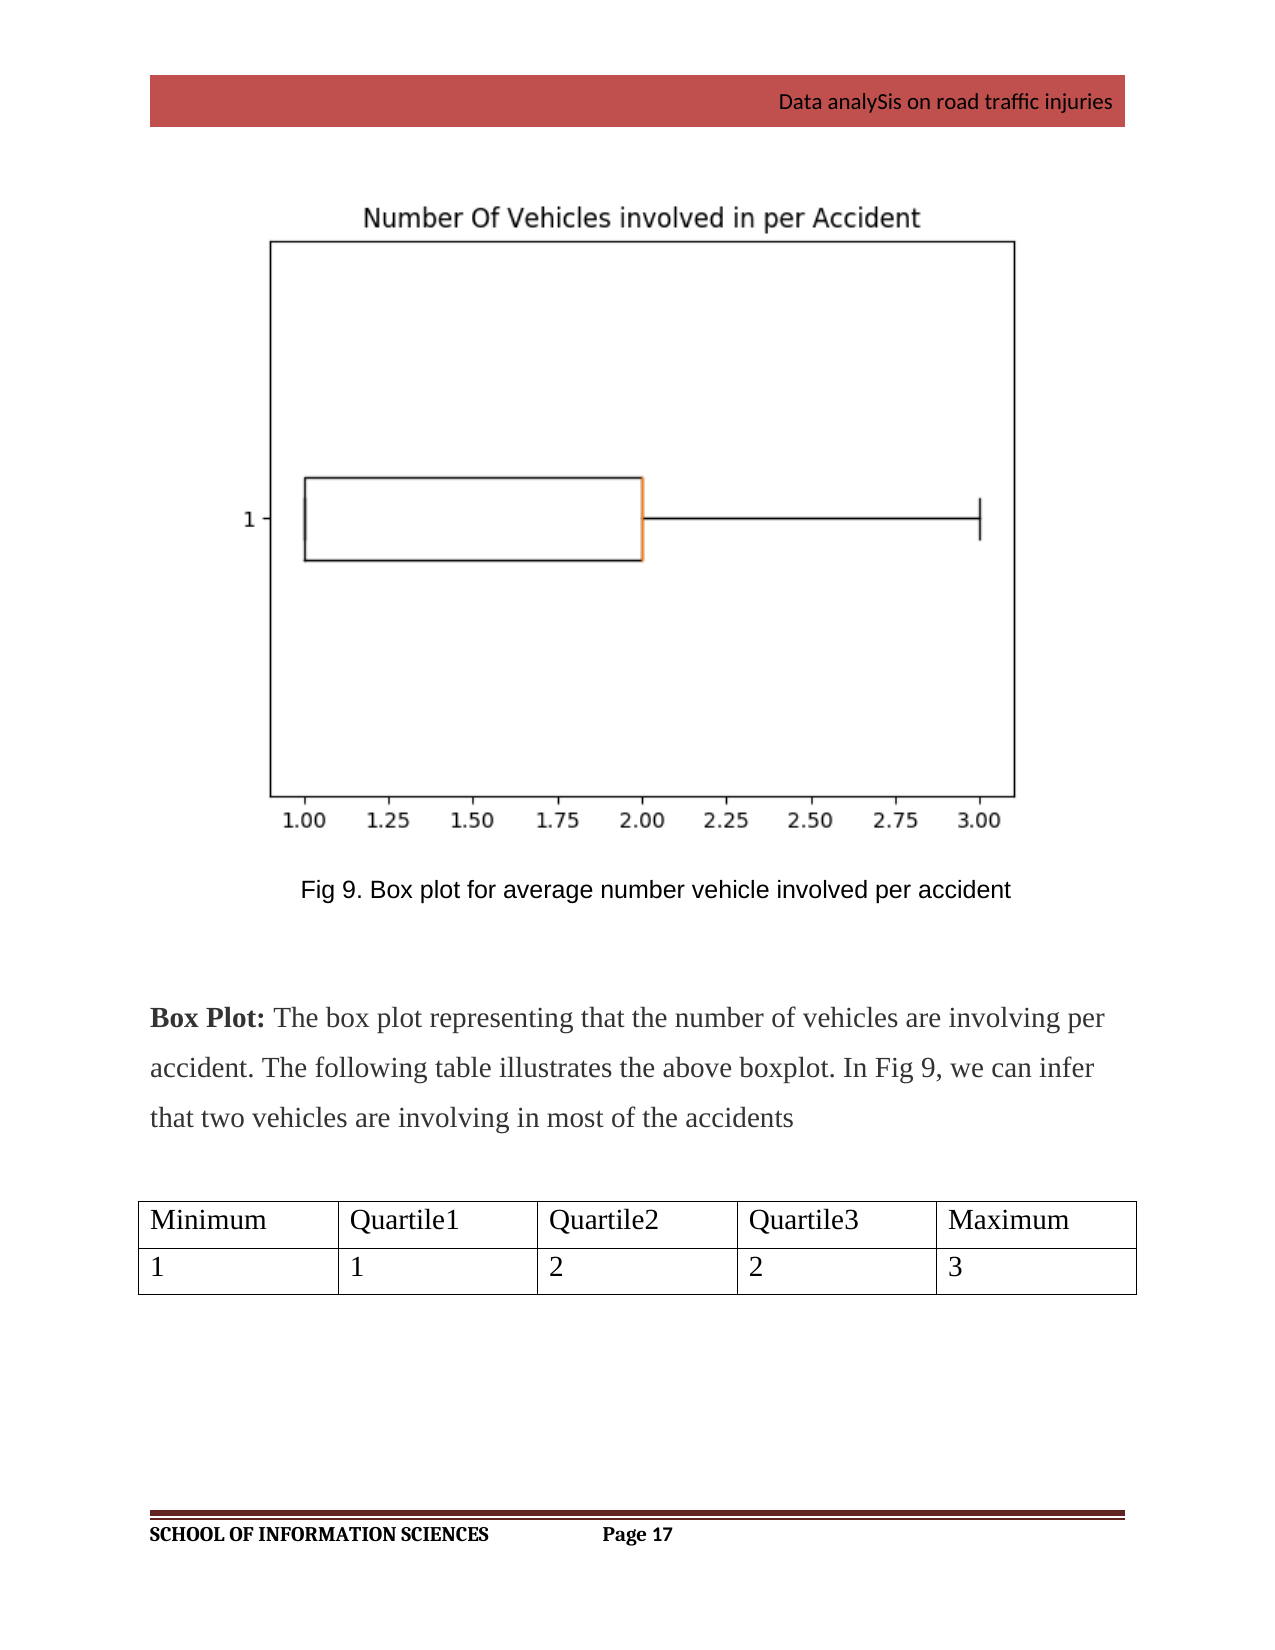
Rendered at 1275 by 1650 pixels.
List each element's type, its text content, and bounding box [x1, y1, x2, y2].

table_cell 2 [538, 1249, 737, 1294]
table_header Quartile2 [538, 1202, 737, 1248]
text Box Plot: The box plot representing that the number of vehicles are involving per accident. The following table illustrates the above boxplot. In Fig 9, we can infer that two vehicles are involving in most of the accidents [150, 1000, 1125, 1134]
table_cell 2 [738, 1249, 936, 1294]
table_header Quartile1 [339, 1202, 537, 1248]
picture [150, 155, 1110, 876]
table_cell 1 [339, 1249, 537, 1294]
table_header Maximum [937, 1202, 1136, 1248]
text Fig 9. Box plot for average number vehicle involved per accident [150, 875, 1125, 904]
table_cell 3 [937, 1249, 1136, 1294]
table_cell 1 [139, 1249, 338, 1294]
table_header Minimum [139, 1202, 338, 1248]
table_header Quartile3 [738, 1202, 936, 1248]
